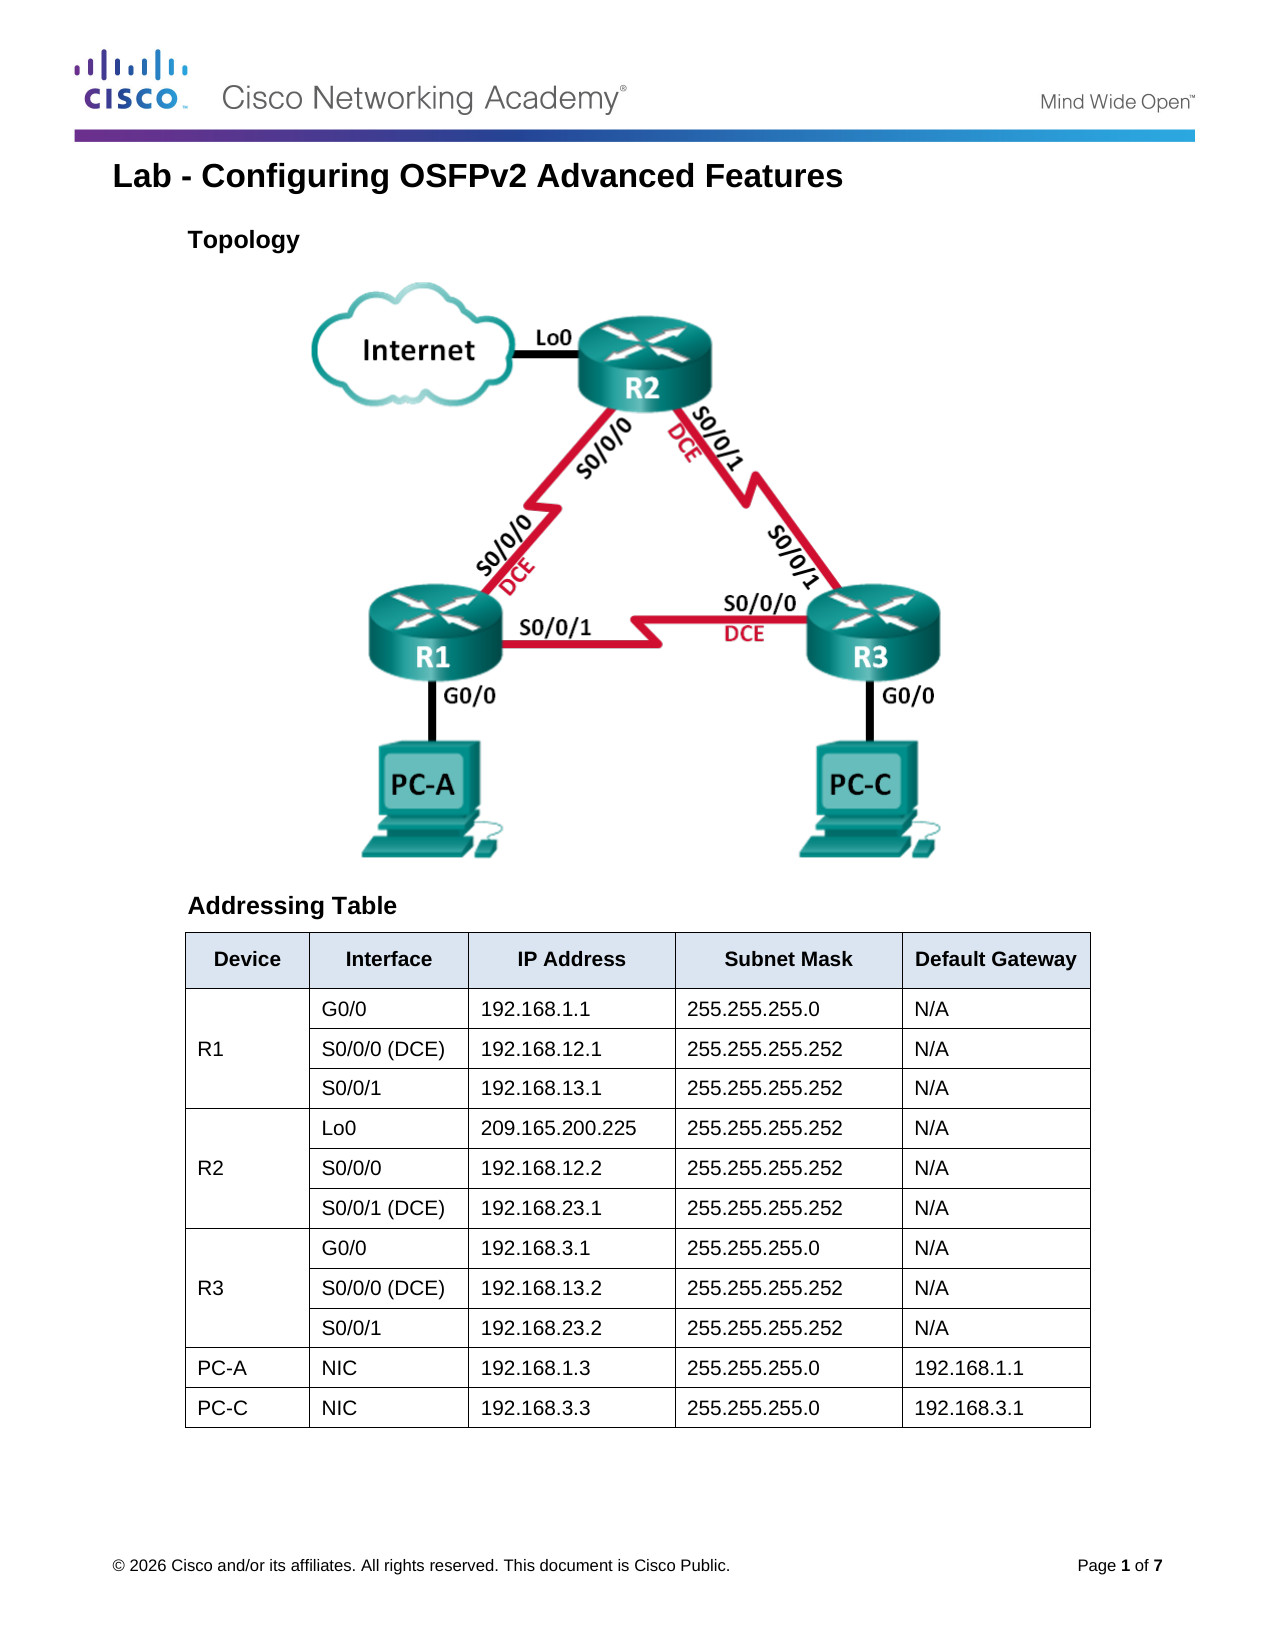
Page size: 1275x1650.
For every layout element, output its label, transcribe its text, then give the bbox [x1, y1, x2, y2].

table_header IP Address [469, 933, 675, 988]
table_cell 255.255.255.252 [676, 1149, 902, 1188]
table_cell PC-A [186, 1348, 309, 1387]
text Topology [112, 225, 1162, 254]
table_cell 192.168.12.2 [469, 1149, 675, 1188]
table_cell 255.255.255.252 [676, 1189, 902, 1228]
table_cell 192.168.23.1 [469, 1189, 675, 1228]
table_cell 192.168.1.1 [903, 1348, 1090, 1387]
table_cell 255.255.255.0 [676, 1388, 902, 1427]
table_cell Lo0 [310, 1109, 468, 1148]
table_cell 255.255.255.0 [676, 1229, 902, 1267]
table_cell 192.168.3.1 [903, 1388, 1090, 1427]
table_cell 192.168.13.2 [469, 1269, 675, 1307]
table_cell N/A [903, 1149, 1090, 1188]
table_cell G0/0 [310, 989, 468, 1028]
table_cell N/A [903, 1269, 1090, 1307]
table_cell S0/0/1 (DCE) [310, 1189, 468, 1228]
table_cell 255.255.255.0 [676, 989, 902, 1028]
picture [307, 279, 968, 863]
table_cell 255.255.255.252 [676, 1269, 902, 1307]
table_cell G0/0 [310, 1229, 468, 1267]
table_cell 255.255.255.0 [676, 1348, 902, 1387]
table_header Subnet Mask [676, 933, 902, 988]
table_cell 192.168.1.1 [469, 989, 675, 1028]
table_cell NIC [310, 1348, 468, 1387]
table_cell N/A [903, 1069, 1090, 1108]
table_cell N/A [903, 1109, 1090, 1148]
table_cell N/A [903, 1229, 1090, 1267]
picture [0, 30, 1273, 142]
table_cell 255.255.255.252 [676, 1029, 902, 1068]
table_cell 255.255.255.252 [676, 1309, 902, 1347]
table_cell 192.168.23.2 [469, 1309, 675, 1347]
title Lab - Configuring OSFPv2 Advanced Features [112, 156, 1162, 195]
table_cell 192.168.3.3 [469, 1388, 675, 1427]
table_cell NIC [310, 1388, 468, 1427]
text Addressing Table [112, 891, 1162, 920]
table_cell 192.168.1.3 [469, 1348, 675, 1387]
table_cell 192.168.13.1 [469, 1069, 675, 1108]
table_cell N/A [903, 1029, 1090, 1068]
table_cell 255.255.255.252 [676, 1109, 902, 1148]
table_cell PC-C [186, 1388, 309, 1427]
table_header Interface [310, 933, 468, 988]
table_cell R2 [186, 1109, 309, 1228]
table_cell S0/0/1 [310, 1069, 468, 1108]
table_header Device [186, 933, 309, 988]
table_cell S0/0/0 (DCE) [310, 1029, 468, 1068]
table_cell N/A [903, 989, 1090, 1028]
table_cell R3 [186, 1229, 309, 1347]
table_cell S0/0/0 [310, 1149, 468, 1188]
table_cell N/A [903, 1309, 1090, 1347]
table_cell R1 [186, 989, 309, 1108]
table_header Default Gateway [903, 933, 1090, 988]
table_cell S0/0/0 (DCE) [310, 1269, 468, 1307]
table_cell 255.255.255.252 [676, 1069, 902, 1108]
table_cell 209.165.200.225 [469, 1109, 675, 1148]
table_cell 192.168.12.1 [469, 1029, 675, 1068]
table_cell S0/0/1 [310, 1309, 468, 1347]
table_cell 192.168.3.1 [469, 1229, 675, 1267]
table_cell N/A [903, 1189, 1090, 1228]
